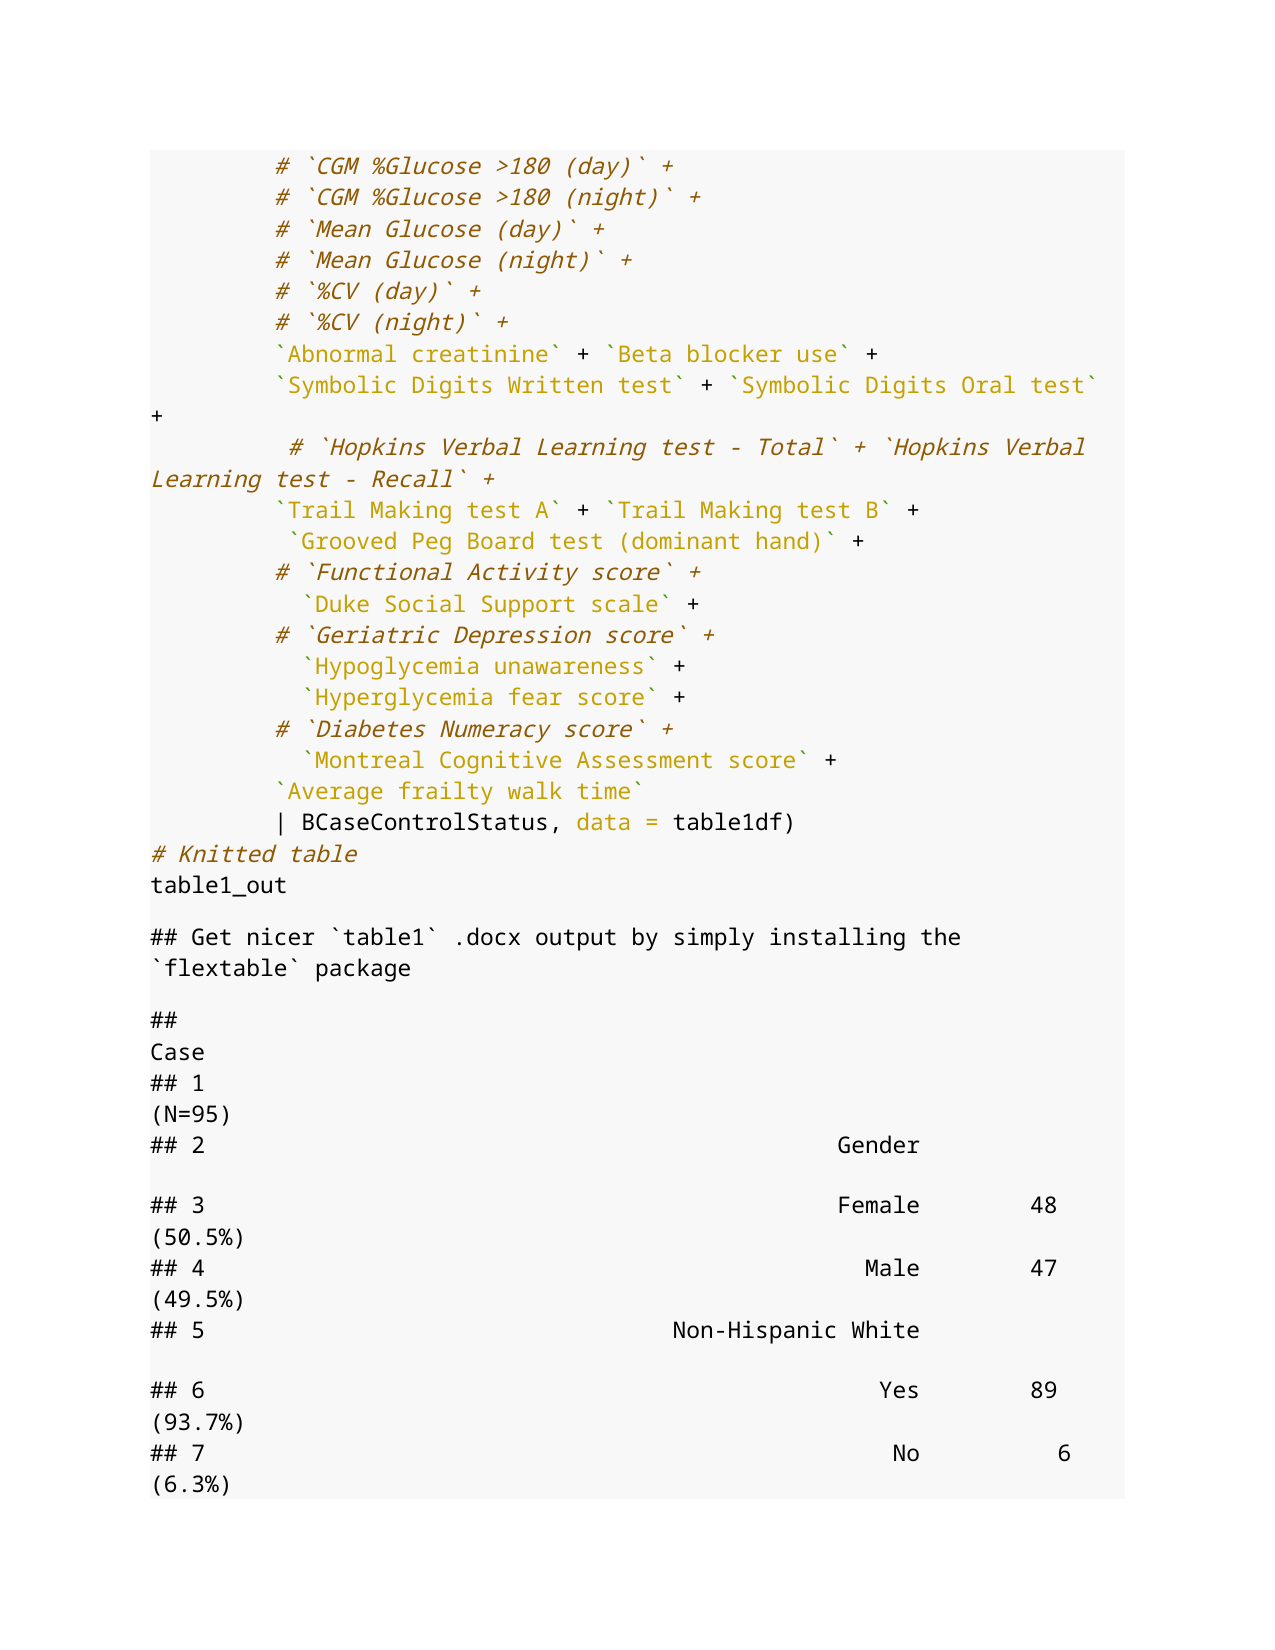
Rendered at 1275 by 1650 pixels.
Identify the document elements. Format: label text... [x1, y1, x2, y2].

text ## Get nicer `table1` .docx output by simply installing the `flextable` package [150, 921, 1125, 983]
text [150, 150, 1125, 900]
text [150, 1004, 1125, 1499]
